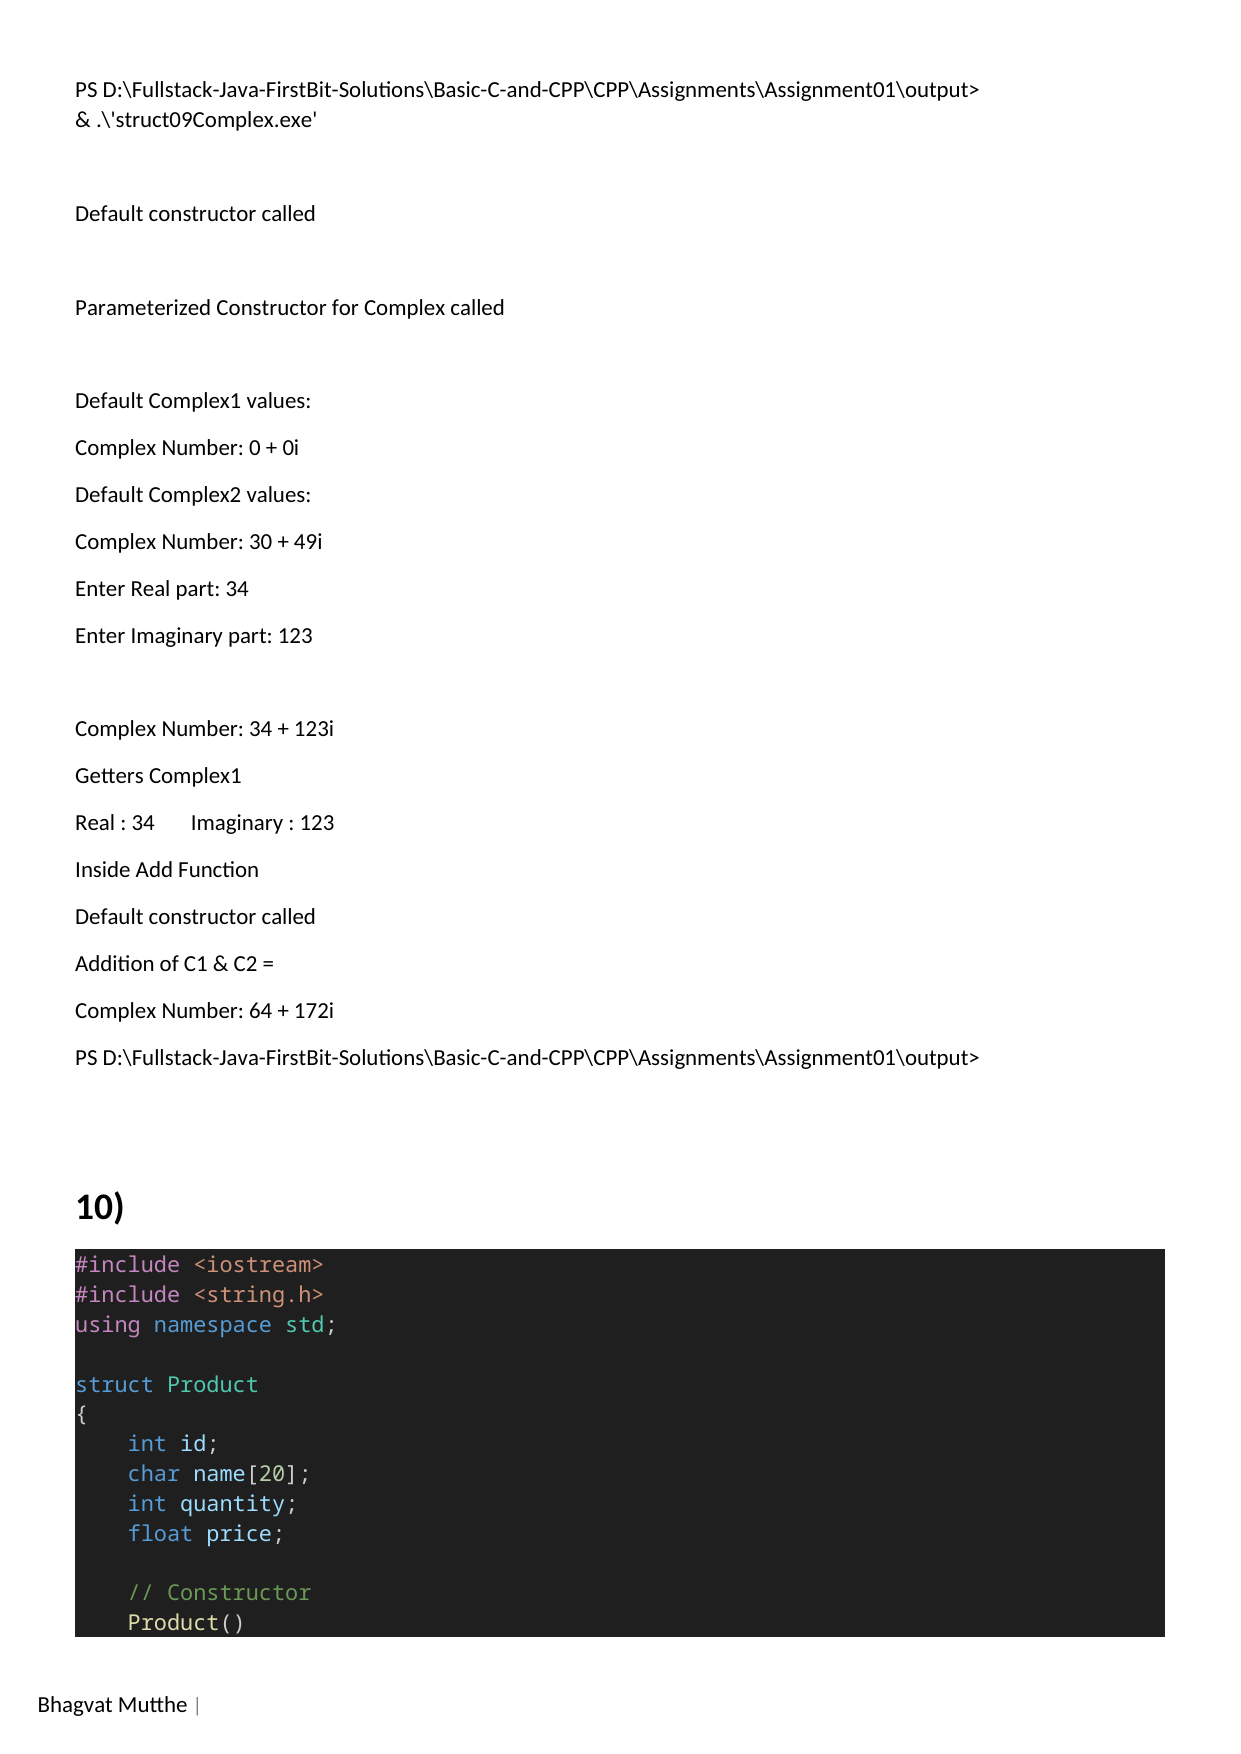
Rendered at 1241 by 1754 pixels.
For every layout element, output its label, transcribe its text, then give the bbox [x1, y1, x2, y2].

text Complex Number: 0 + 0i [75, 433, 1165, 461]
text // Constructor [75, 1577, 1165, 1607]
text Inside Add Function [75, 855, 1165, 883]
text PS D:\Fullstack-Java-FirstBit-Solutions\Basic-C-and-CPP\CPP\Assignments\Assignment01\output> & .\'struct09Complex.exe' [75, 75, 1165, 133]
text Getters Complex1 [75, 761, 1165, 789]
text 10) [75, 1183, 1165, 1229]
text struct Product [75, 1369, 1165, 1398]
text char name[20]; [75, 1458, 1165, 1488]
text Default Complex1 values: [75, 386, 1165, 414]
text Default Complex2 values: [75, 480, 1165, 508]
text float price; [75, 1518, 1165, 1547]
text int quantity; [75, 1488, 1165, 1518]
text Complex Number: 64 + 172i [75, 996, 1165, 1024]
text Default constructor called [75, 902, 1165, 930]
text int id; [75, 1428, 1165, 1458]
text using namespace std; [75, 1309, 1165, 1339]
text #include <string.h> [75, 1279, 1165, 1309]
text { [75, 1398, 1165, 1428]
text #include <iostream> [75, 1249, 1165, 1279]
text Addition of C1 & C2 = [75, 949, 1165, 977]
text Real : 34 Imaginary : 123 [75, 808, 1165, 836]
text Product() [75, 1607, 1165, 1637]
text Enter Real part: 34 [75, 574, 1165, 602]
text PS D:\Fullstack-Java-FirstBit-Solutions\Basic-C-and-CPP\CPP\Assignments\Assignment01\output> [75, 1043, 1165, 1071]
text Enter Imaginary part: 123 [75, 621, 1165, 649]
text Complex Number: 34 + 123i [75, 714, 1165, 743]
text Complex Number: 30 + 49i [75, 527, 1165, 555]
text Default constructor called [75, 199, 1165, 227]
text Parameterized Constructor for Complex called [75, 293, 1165, 321]
